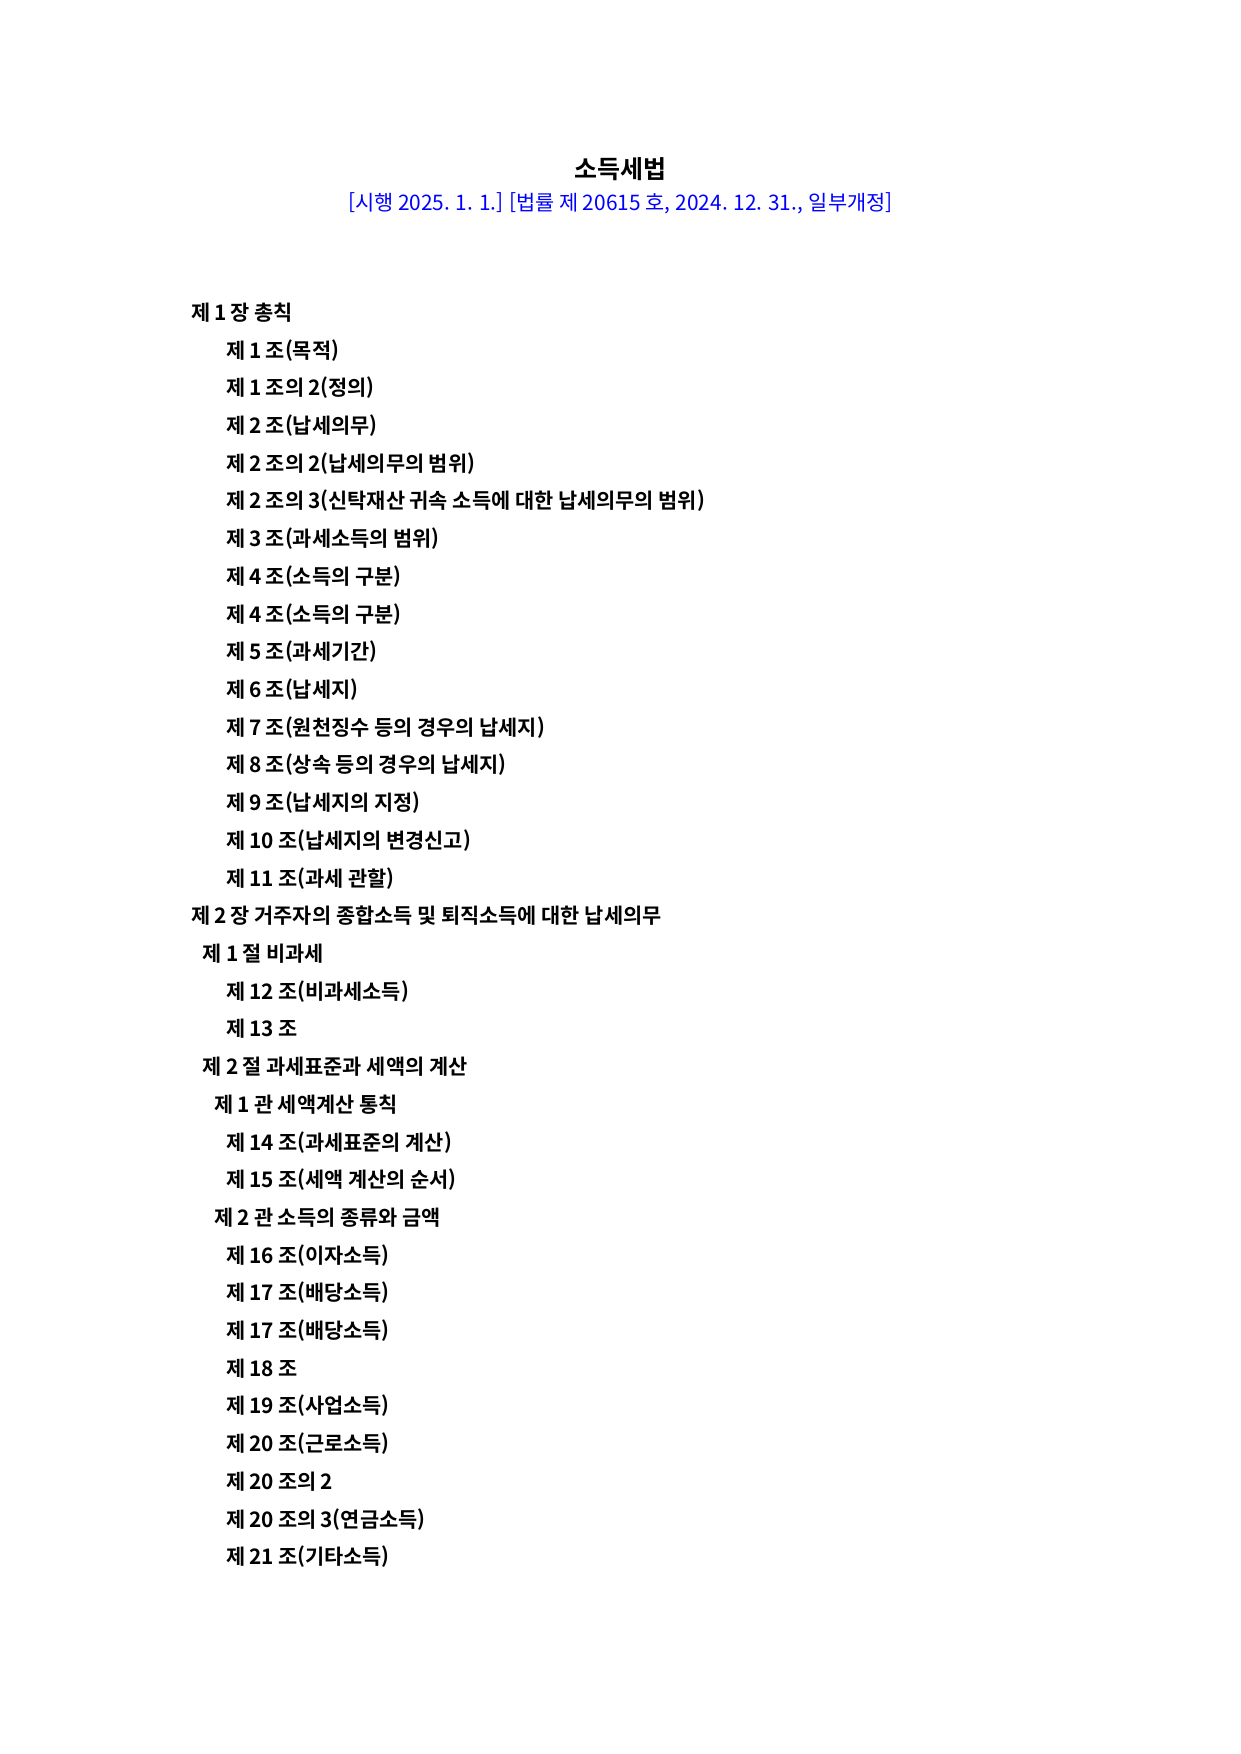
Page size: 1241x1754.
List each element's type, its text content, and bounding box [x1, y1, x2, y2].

text 제1관 세액계산 통칙 [150, 1088, 1090, 1118]
text 제10조(납세지의 변경신고) [150, 824, 1090, 854]
text 제17조(배당소득) [150, 1314, 1090, 1344]
text 제4조(소득의 구분) [150, 598, 1090, 628]
text 제12조(비과세소득) [150, 975, 1090, 1005]
text 제2절 과세표준과 세액의 계산 [150, 1050, 1090, 1081]
text 제5조(과세기간) [150, 636, 1090, 666]
text 제2조의3(신탁재산 귀속 소득에 대한 납세의무의 범위) [150, 485, 1090, 515]
text 제2장 거주자의 종합소득 및 퇴직소득에 대한 납세의무 [150, 899, 1090, 930]
text 제3조(과세소득의 범위) [150, 522, 1090, 553]
text 제11조(과세 관할) [150, 862, 1090, 892]
text 소득세법 [150, 150, 1090, 186]
text 제13조 [150, 1013, 1090, 1043]
text 제7조(원천징수 등의 경우의 납세지) [150, 711, 1090, 741]
text 제1조의2(정의) [150, 372, 1090, 402]
text 제21조(기타소득) [150, 1541, 1090, 1571]
text 제8조(상속 등의 경우의 납세지) [150, 749, 1090, 779]
text 제6조(납세지) [150, 673, 1090, 703]
text 제1장 총칙 [150, 296, 1090, 326]
text 제1절 비과세 [150, 937, 1090, 967]
text 제1조(목적) [150, 334, 1090, 364]
text 제20조(근로소득) [150, 1427, 1090, 1458]
text 제18조 [150, 1352, 1090, 1382]
text 제2관 소득의 종류와 금액 [150, 1201, 1090, 1231]
text 제17조(배당소득) [150, 1277, 1090, 1307]
text [시행 2025. 1. 1.] [법률 제20615호, 2024. 12. 31., 일부개정] [150, 186, 1090, 216]
text 제9조(납세지의 지정) [150, 786, 1090, 817]
text 제15조(세액 계산의 순서) [150, 1163, 1090, 1194]
text 제20조의3(연금소득) [150, 1503, 1090, 1533]
text 제2조(납세의무) [150, 409, 1090, 439]
text 제20조의2 [150, 1465, 1090, 1495]
text 제4조(소득의 구분) [150, 560, 1090, 590]
text 제16조(이자소득) [150, 1239, 1090, 1269]
text 제19조(사업소득) [150, 1390, 1090, 1420]
text 제2조의2(납세의무의 범위) [150, 447, 1090, 477]
text 제14조(과세표준의 계산) [150, 1126, 1090, 1156]
